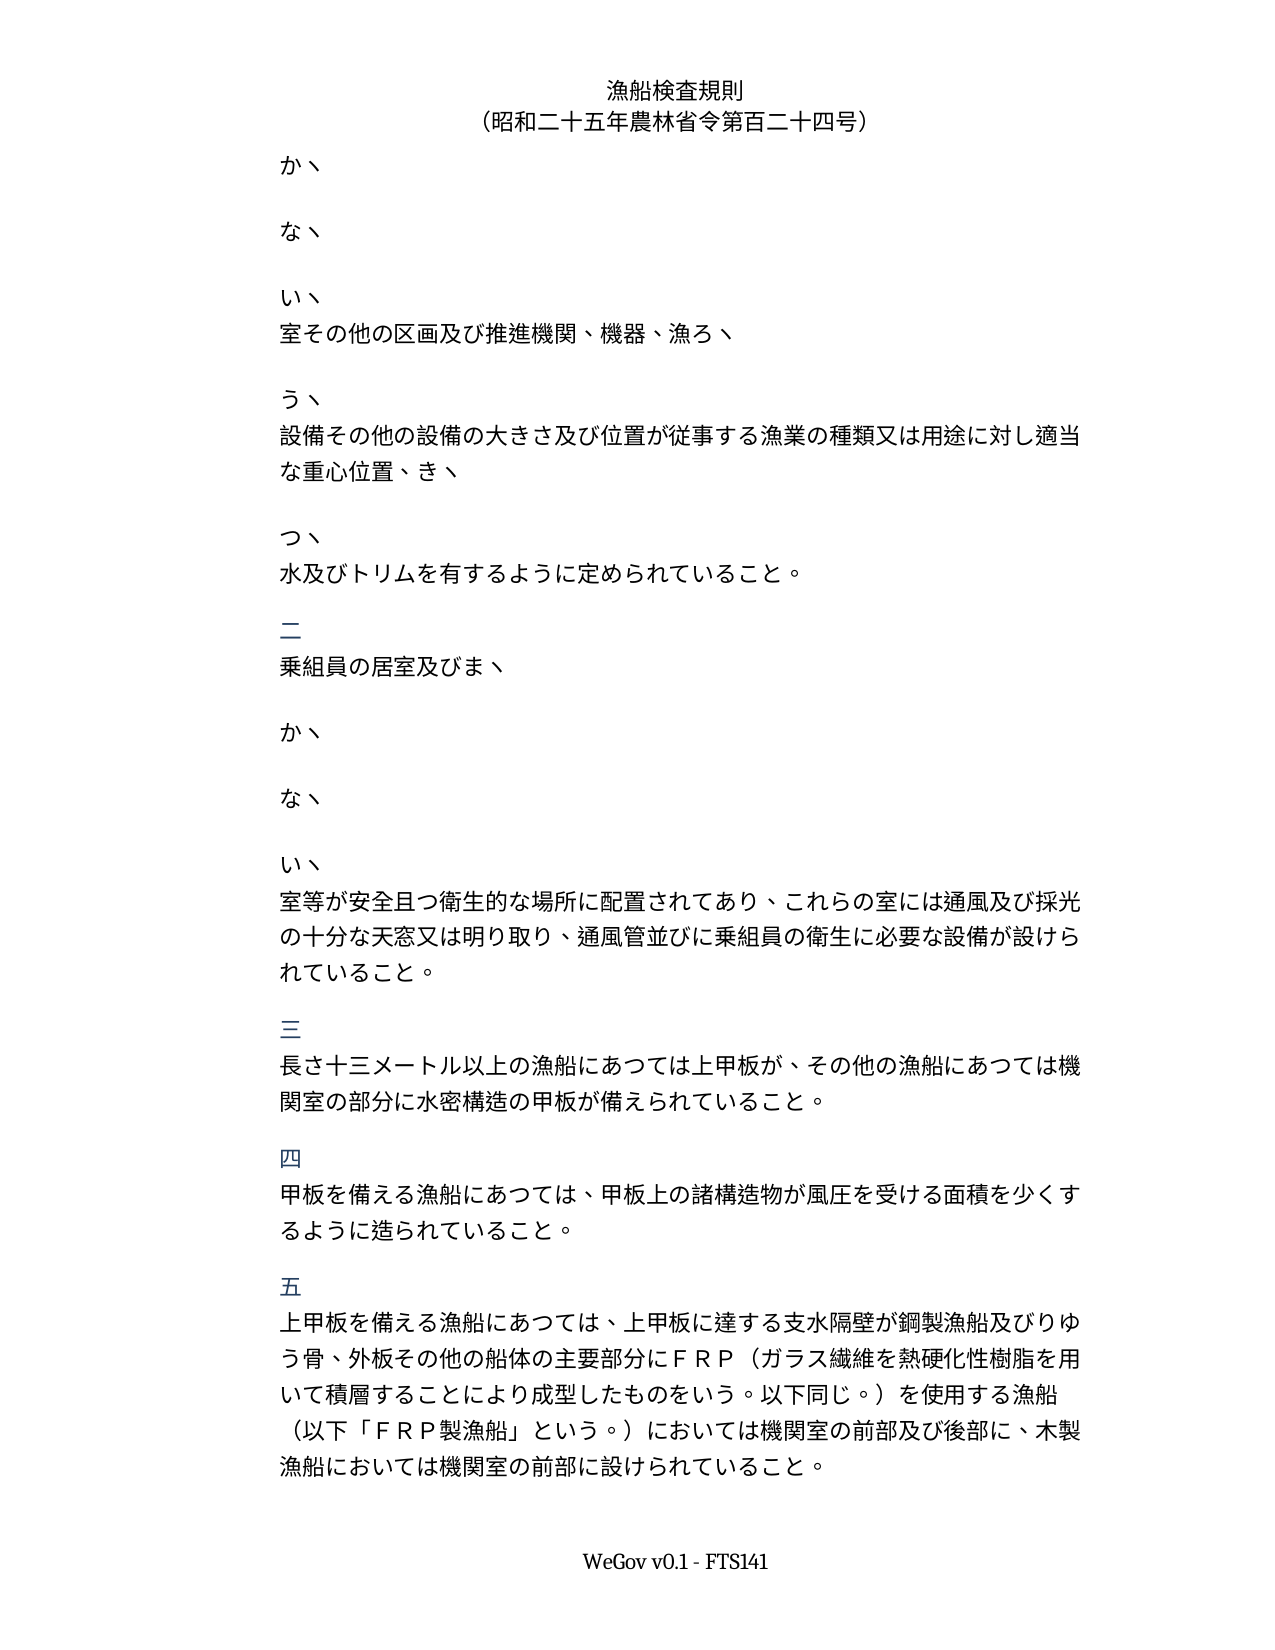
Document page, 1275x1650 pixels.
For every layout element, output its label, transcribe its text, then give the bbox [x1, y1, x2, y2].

text 長さ十三メートル以上の漁船にあつては上甲板が、その他の漁船にあつては機関室の部分に水密構造の甲板が備えられていること。 [279, 1050, 1087, 1117]
text 乗組員の居室及びまヽ かヽ なヽ いヽ 室等が安全且つ衛生的な場所に配置されてあり、これらの室には通風及び採光の十分な天窓又は明り取り、通風管並びに乗組員の衛生に必要な設備が設けられていること。 [279, 651, 1087, 988]
text 上甲板を備える漁船にあつては、上甲板に達する支水隔壁が鋼製漁船及びりゆう骨、外板その他の船体の主要部分にＦＲＰ（ガラス繊維を熱硬化性樹脂を用いて積層することにより成型したものをいう。以下同じ。）を使用する漁船（以下「ＦＲＰ製漁船」という。）においては機関室の前部及び後部に、木製漁船においては機関室の前部に設けられていること。 [279, 1307, 1087, 1482]
subtitle 五 [279, 1271, 1087, 1303]
subtitle 三 [279, 1014, 1087, 1045]
subtitle 二 [279, 615, 1087, 646]
subtitle 四 [279, 1143, 1087, 1174]
text 甲板を備える漁船にあつては、甲板上の諸構造物が風圧を受ける面積を少くするように造られていること。 [279, 1179, 1087, 1246]
